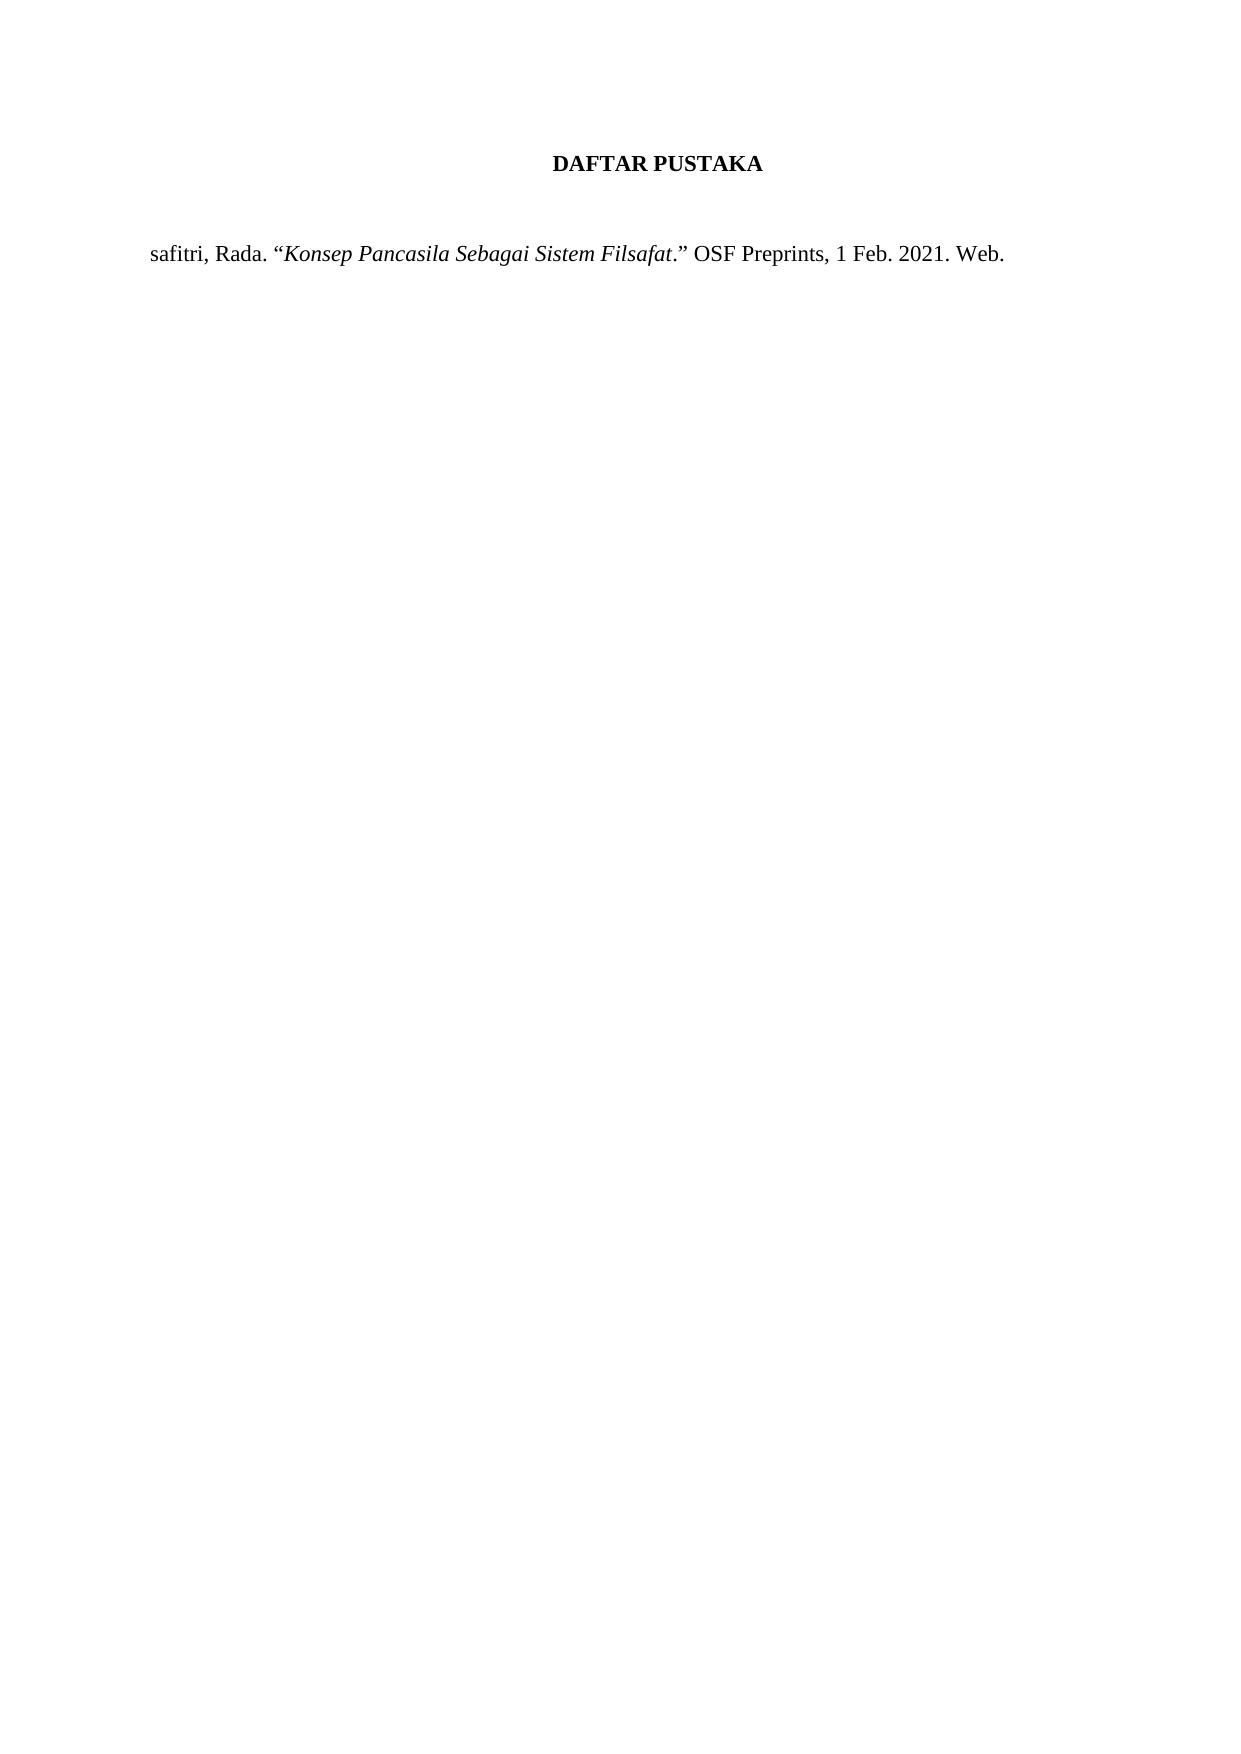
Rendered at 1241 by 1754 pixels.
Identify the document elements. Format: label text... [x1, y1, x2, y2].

text DAFTAR PUSTAKA [187, 150, 1090, 176]
text safitri, Rada. “Konsep Pancasila Sebagai Sistem Filsafat.” OSF Preprints, 1 Feb. 2021. Web. [150, 240, 1090, 267]
